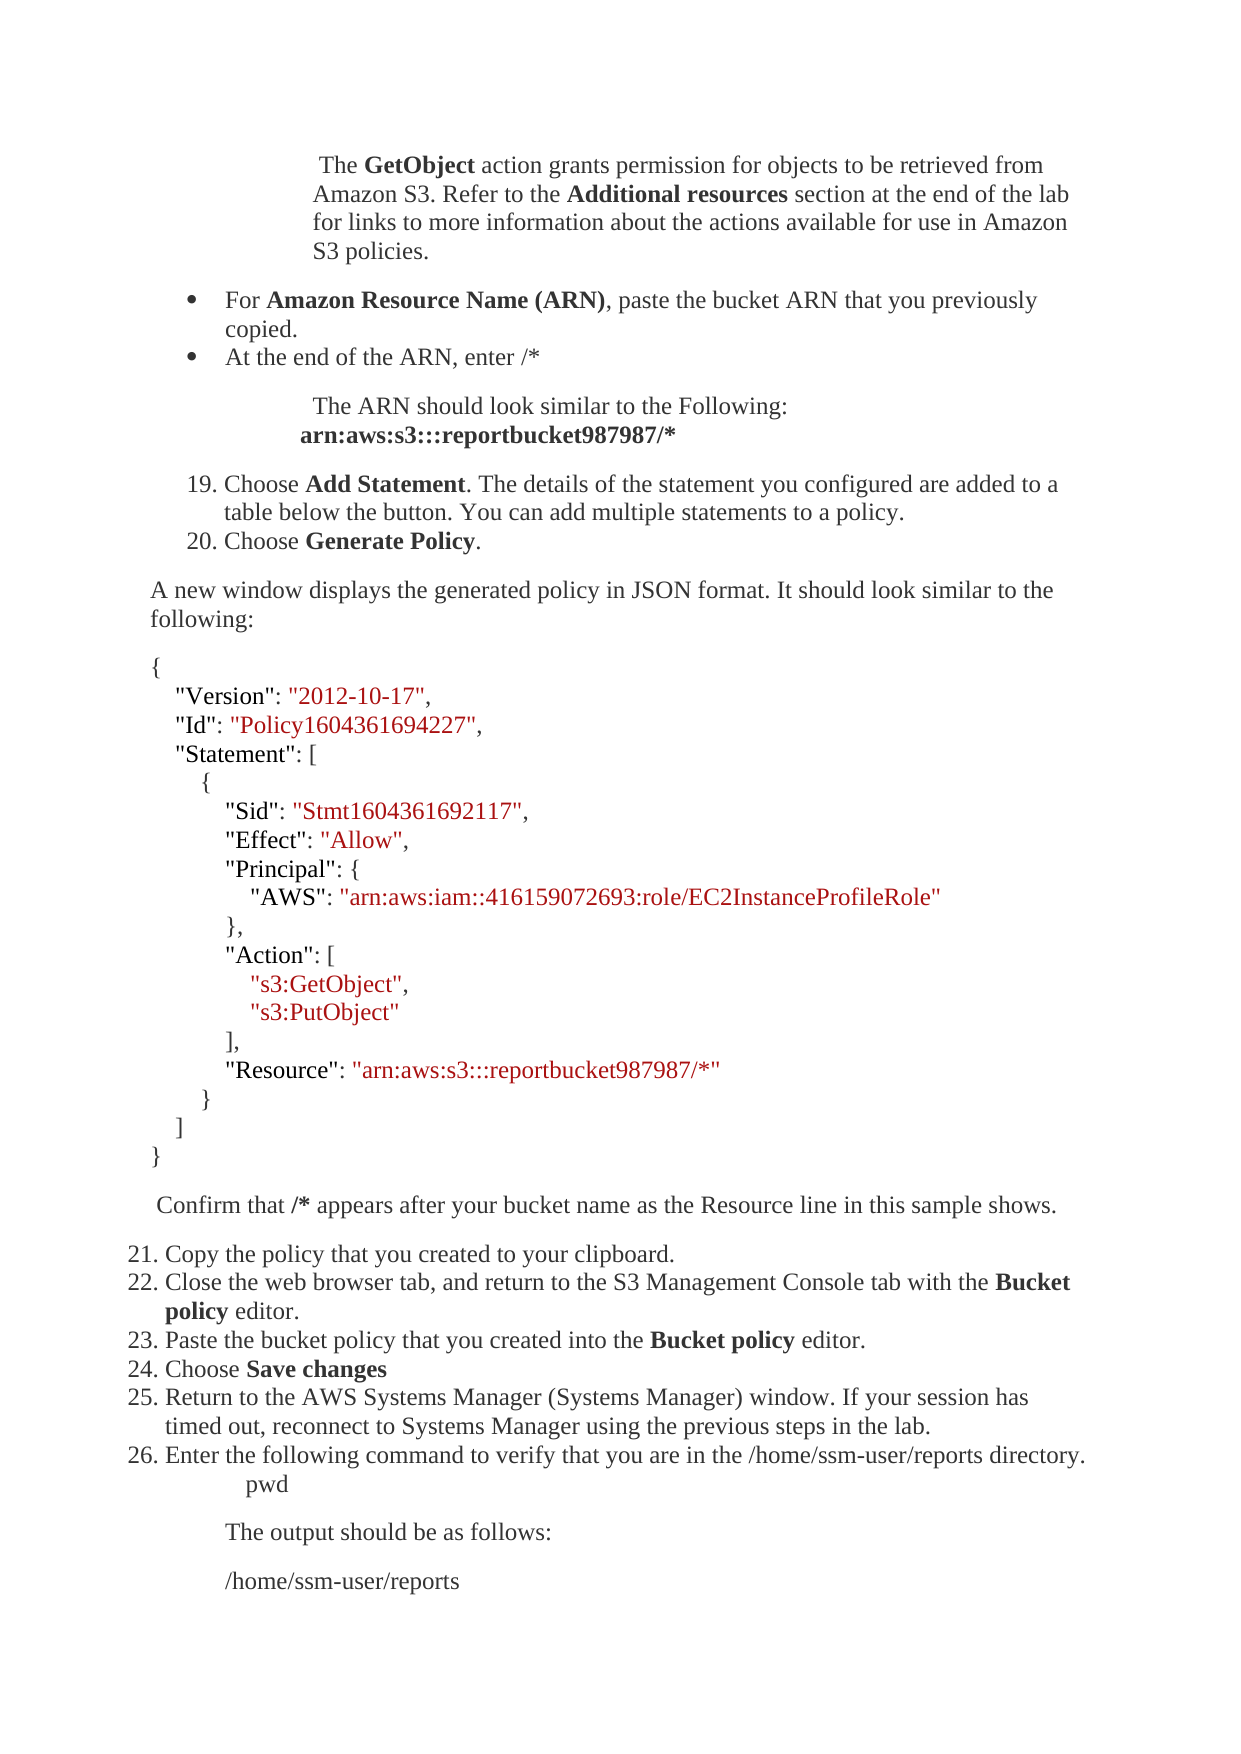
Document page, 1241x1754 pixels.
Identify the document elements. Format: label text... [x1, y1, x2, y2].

text } [150, 1141, 1090, 1170]
text The GetObject action grants permission for objects to be retrieved from Amazon S3. Refer to the Additional resources section at the end of the lab for links to more information about the actions available for use in Amazon S3 policies. [312, 150, 1090, 265]
list Copy the policy that you created to your clipboard. [127, 1239, 1090, 1267]
text { [150, 767, 1090, 796]
text "AWS": "arn:aws:iam::416159072693:role/EC2InstanceProfileRole" [150, 882, 1090, 911]
text A new window displays the generated policy in JSON format. It should look similar to the following: [150, 575, 1090, 632]
text "Statement": [ [150, 739, 1090, 767]
text "s3:PutObject" [150, 997, 1090, 1026]
text "Sid": "Stmt1604361692117", [150, 796, 1090, 825]
list Choose Generate Policy. [186, 526, 1090, 555]
text "Resource": "arn:aws:s3:::reportbucket987987/*" [150, 1055, 1090, 1084]
text Confirm that /* appears after your bucket name as the Resource line in this sample shows. [150, 1190, 1090, 1219]
text "Effect": "Allow", [150, 825, 1090, 854]
text } [150, 1084, 1090, 1112]
text The ARN should look similar to the Following: arn:aws:s3:::reportbucket987987/* [300, 391, 1090, 449]
text { [150, 652, 1090, 681]
text "s3:GetObject", [150, 969, 1090, 997]
text "Action": [ [150, 940, 1090, 969]
list Paste the bucket policy that you created into the Bucket policy editor. [127, 1325, 1090, 1354]
text }, [150, 911, 1090, 940]
list Choose Save changes [127, 1354, 1090, 1382]
text "Version": "2012-10-17", [150, 681, 1090, 710]
text "Id": "Policy1604361694227", [150, 710, 1090, 739]
list For Amazon Resource Name (ARN), paste the bucket ARN that you previously copied. [187, 285, 1090, 342]
text ] [150, 1112, 1090, 1141]
list At the end of the ARN, enter /* [187, 342, 1090, 371]
list Choose Add Statement. The details of the statement you configured are added to a table below the button. You can add multiple statements to a policy. [186, 469, 1090, 526]
text pwd [150, 1469, 1090, 1497]
list Enter the following command to verify that you are in the /home/ssm-user/reports directory. [127, 1440, 1090, 1469]
text ], [150, 1026, 1090, 1055]
text The output should be as follows: [225, 1517, 1090, 1546]
text "Principal": { [150, 854, 1090, 882]
text /home/ssm-user/reports [225, 1566, 1090, 1595]
list Close the web browser tab, and return to the S3 Management Console tab with the Bucket policy editor. [127, 1267, 1090, 1325]
list Return to the AWS Systems Manager (Systems Manager) window. If your session has timed out, reconnect to Systems Manager using the previous steps in the lab. [127, 1382, 1090, 1440]
